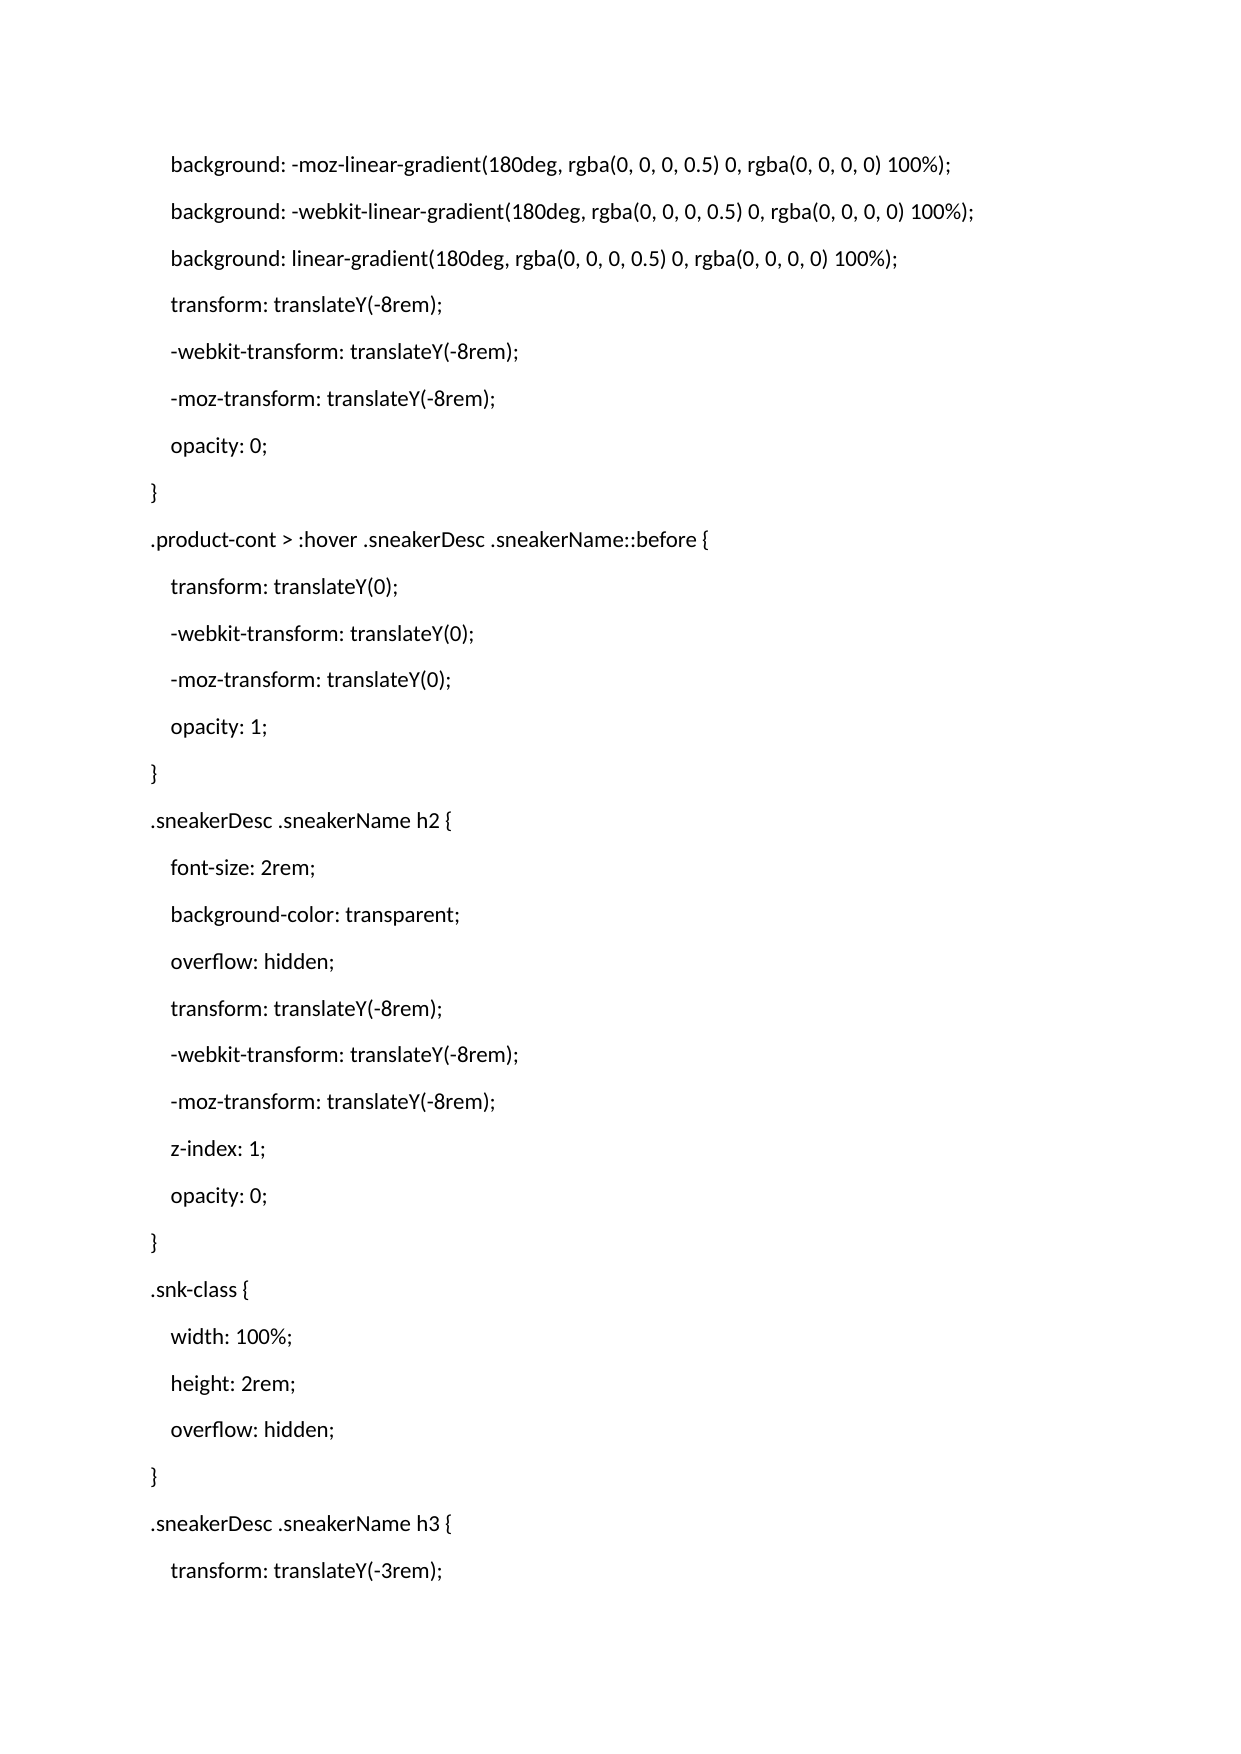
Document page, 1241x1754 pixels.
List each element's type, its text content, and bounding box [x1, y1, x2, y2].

text .product-cont > :hover .sneakerDesc .sneakerName::before { [150, 525, 1090, 553]
text opacity: 0; [150, 1181, 1090, 1209]
text background-color: transparent; [150, 900, 1090, 928]
text .snk-class { [150, 1275, 1090, 1303]
text } [150, 1462, 1090, 1491]
text .sneakerDesc .sneakerName h3 { [150, 1509, 1090, 1537]
text transform: translateY(-3rem); [150, 1556, 1090, 1584]
text } [150, 1228, 1090, 1256]
text -moz-transform: translateY(-8rem); [150, 1087, 1090, 1116]
text -webkit-transform: translateY(-8rem); [150, 337, 1090, 366]
text overflow: hidden; [150, 947, 1090, 975]
text opacity: 1; [150, 712, 1090, 741]
text height: 2rem; [150, 1369, 1090, 1397]
text background: -webkit-linear-gradient(180deg, rgba(0, 0, 0, 0.5) 0, rgba(0, 0, 0, 0) 100%); [150, 197, 1090, 225]
text opacity: 0; [150, 431, 1090, 459]
text background: linear-gradient(180deg, rgba(0, 0, 0, 0.5) 0, rgba(0, 0, 0, 0) 100%); [150, 244, 1090, 272]
text } [150, 759, 1090, 787]
text font-size: 2rem; [150, 853, 1090, 881]
text overflow: hidden; [150, 1416, 1090, 1444]
text z-index: 1; [150, 1134, 1090, 1162]
text background: -moz-linear-gradient(180deg, rgba(0, 0, 0, 0.5) 0, rgba(0, 0, 0, 0) 100%); [150, 150, 1090, 178]
text } [150, 478, 1090, 506]
text -moz-transform: translateY(0); [150, 666, 1090, 694]
text -webkit-transform: translateY(0); [150, 619, 1090, 647]
text .sneakerDesc .sneakerName h2 { [150, 806, 1090, 834]
text width: 100%; [150, 1322, 1090, 1350]
text transform: translateY(-8rem); [150, 291, 1090, 319]
text transform: translateY(-8rem); [150, 994, 1090, 1022]
text -webkit-transform: translateY(-8rem); [150, 1041, 1090, 1069]
text -moz-transform: translateY(-8rem); [150, 384, 1090, 412]
text transform: translateY(0); [150, 572, 1090, 600]
